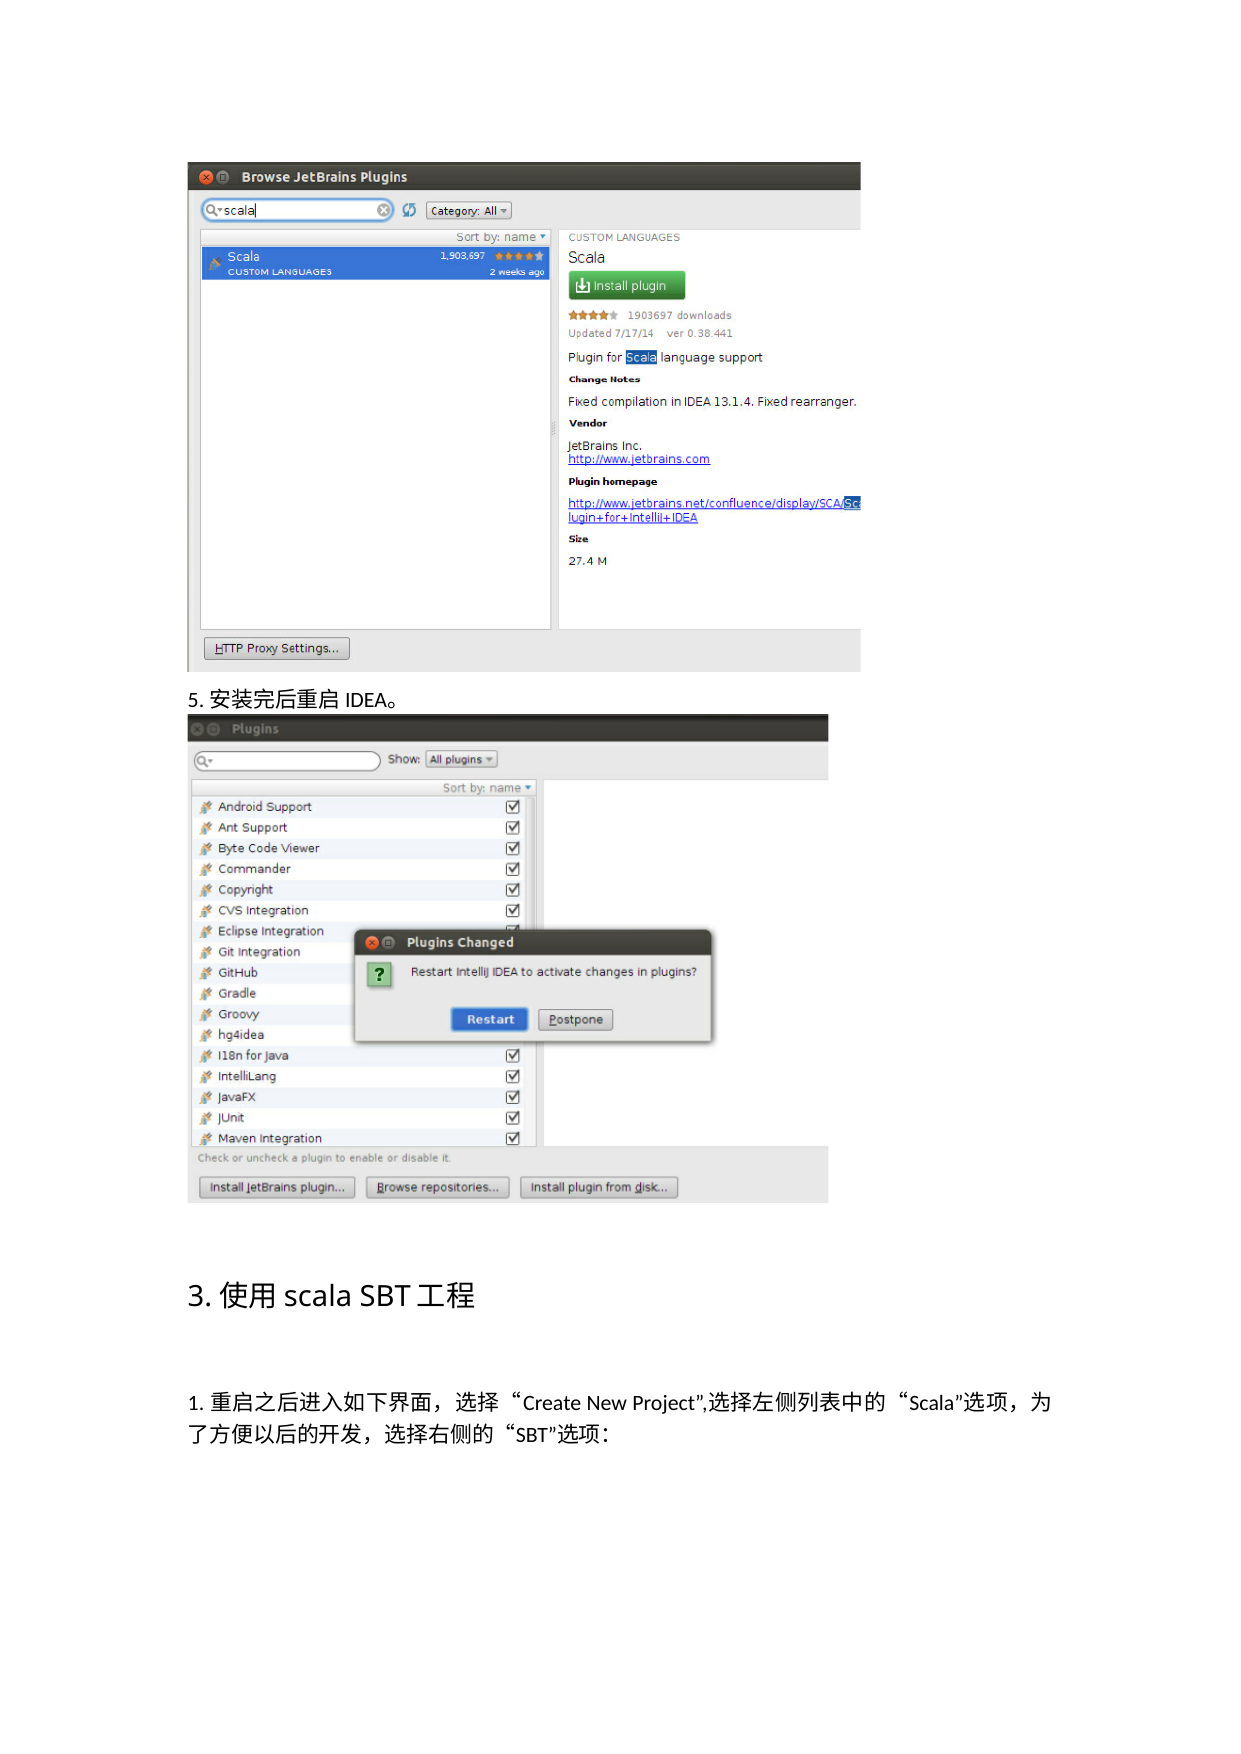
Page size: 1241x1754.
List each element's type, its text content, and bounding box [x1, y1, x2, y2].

picture [187, 162, 861, 672]
subtitle 3. 使用scala SBT工程 [187, 1262, 1053, 1327]
text 5. 安装完后重启IDEA。 [187, 682, 1053, 714]
text 1. 重启之后进入如下界面，选择“Create New Project”,选择左侧列表中的“Scala”选项，为了方便以后的开发，选择右侧的“SBT”选项： [187, 1384, 1053, 1449]
picture [187, 714, 829, 1203]
